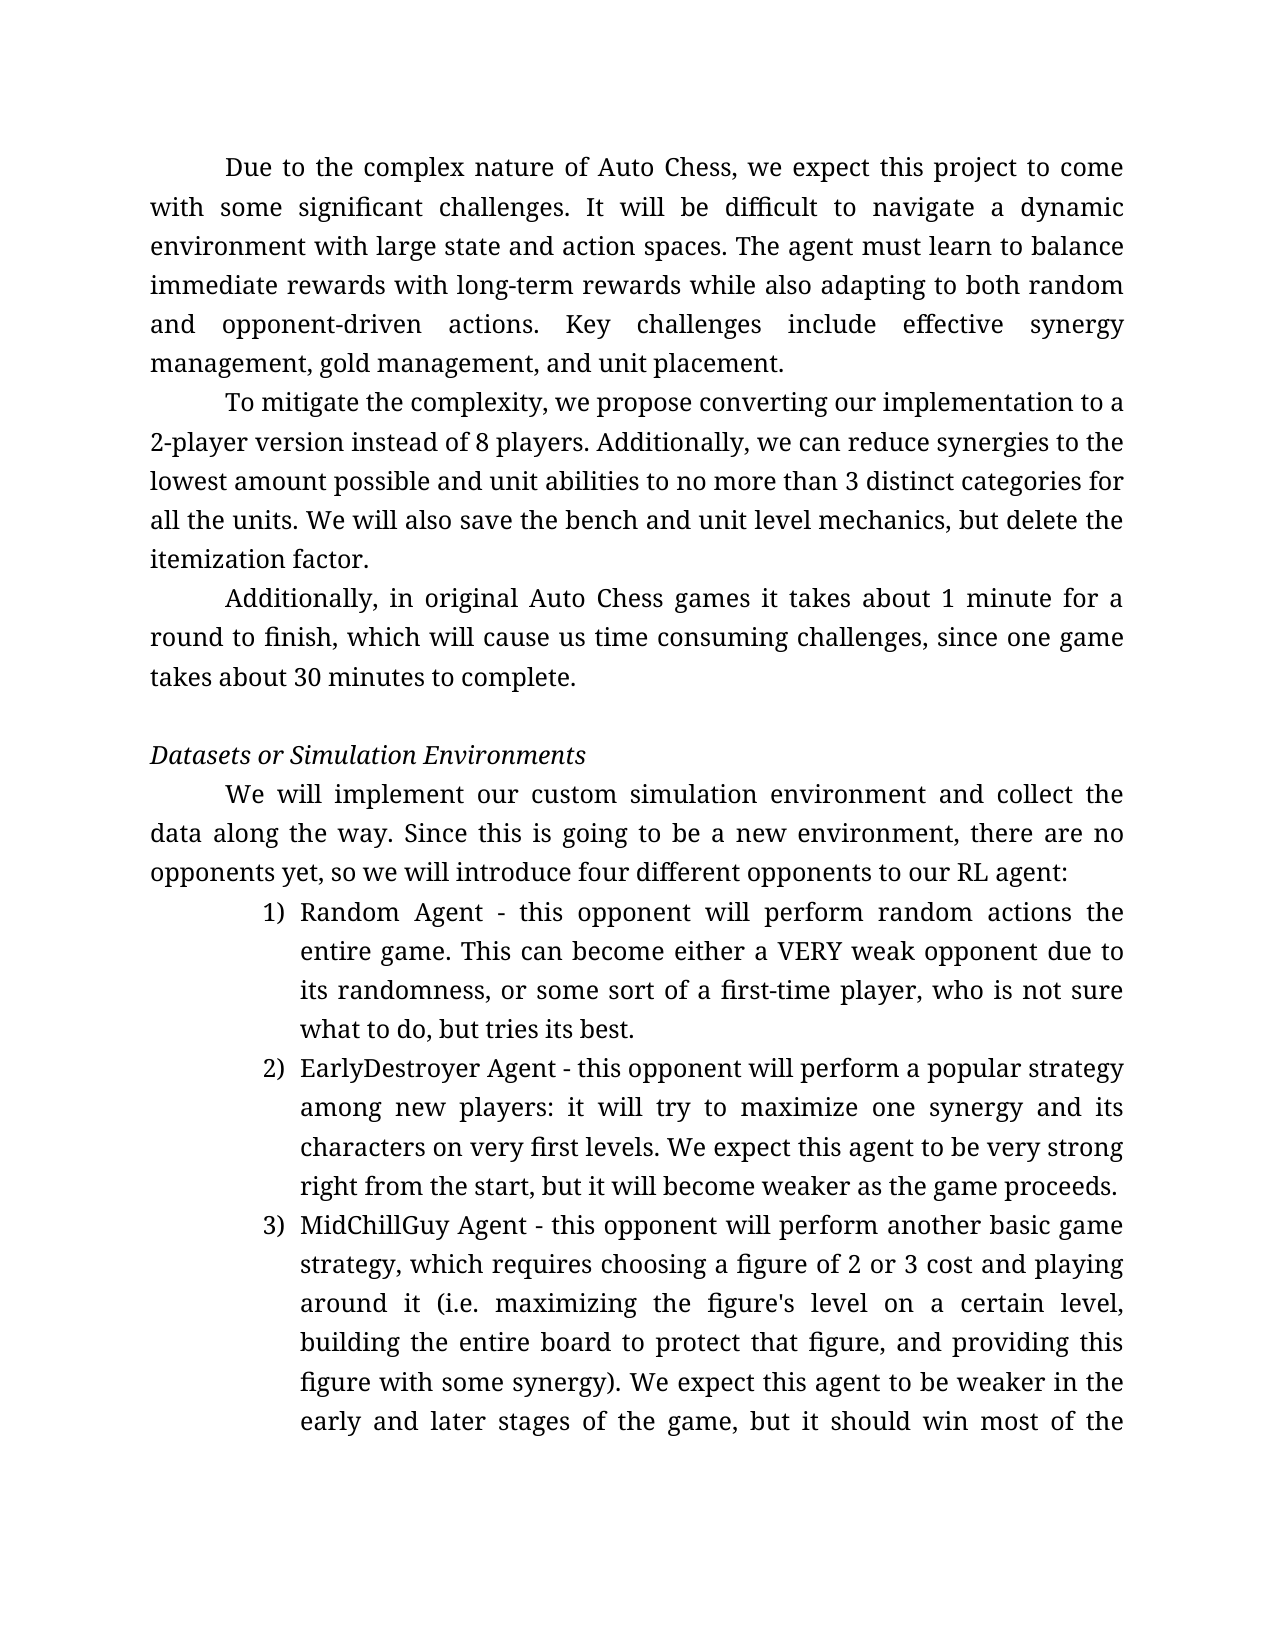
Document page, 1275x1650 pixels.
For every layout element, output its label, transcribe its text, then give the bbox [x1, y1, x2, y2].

text We will implement our custom simulation environment and collect the data along the way. Since this is going to be a new environment, there are no opponents yet, so we will introduce four different opponents to our RL agent: [150, 777, 1125, 889]
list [262, 1207, 1125, 1437]
list EarlyDestroyer Agent - this opponent will perform a popular strategy among new players: it will try to maximize one synergy and its characters on very first levels. We expect this agent to be very strong right from the start, but it will become weaker as the game proceeds. [262, 1051, 1125, 1202]
text Additionally, in original Auto Chess games it takes about 1 minute for a round to finish, which will cause us time consuming challenges, since one game takes about 30 minutes to complete. [150, 581, 1125, 693]
list Random Agent - this opponent will perform random actions the entire game. This can become either a VERY weak opponent due to its randomness, or some sort of a first-time player, who is not sure what to do, but tries its best. [262, 894, 1125, 1046]
text Datasets or Simulation Environments [150, 737, 1125, 772]
text Due to the complex nature of Auto Chess, we expect this project to come with some significant challenges. It will be difficult to navigate a dynamic environment with large state and action spaces. The agent must learn to balance immediate rewards with long-term rewards while also adapting to both random and opponent-driven actions. Key challenges include effective synergy management, gold management, and unit placement. [150, 150, 1125, 380]
text To mitigate the complexity, we propose converting our implementation to a 2-player version instead of 8 players. Additionally, we can reduce synergies to the lowest amount possible and unit abilities to no more than 3 distinct categories for all the units. We will also save the bench and unit level mechanics, but delete the itemization factor. [150, 385, 1125, 576]
